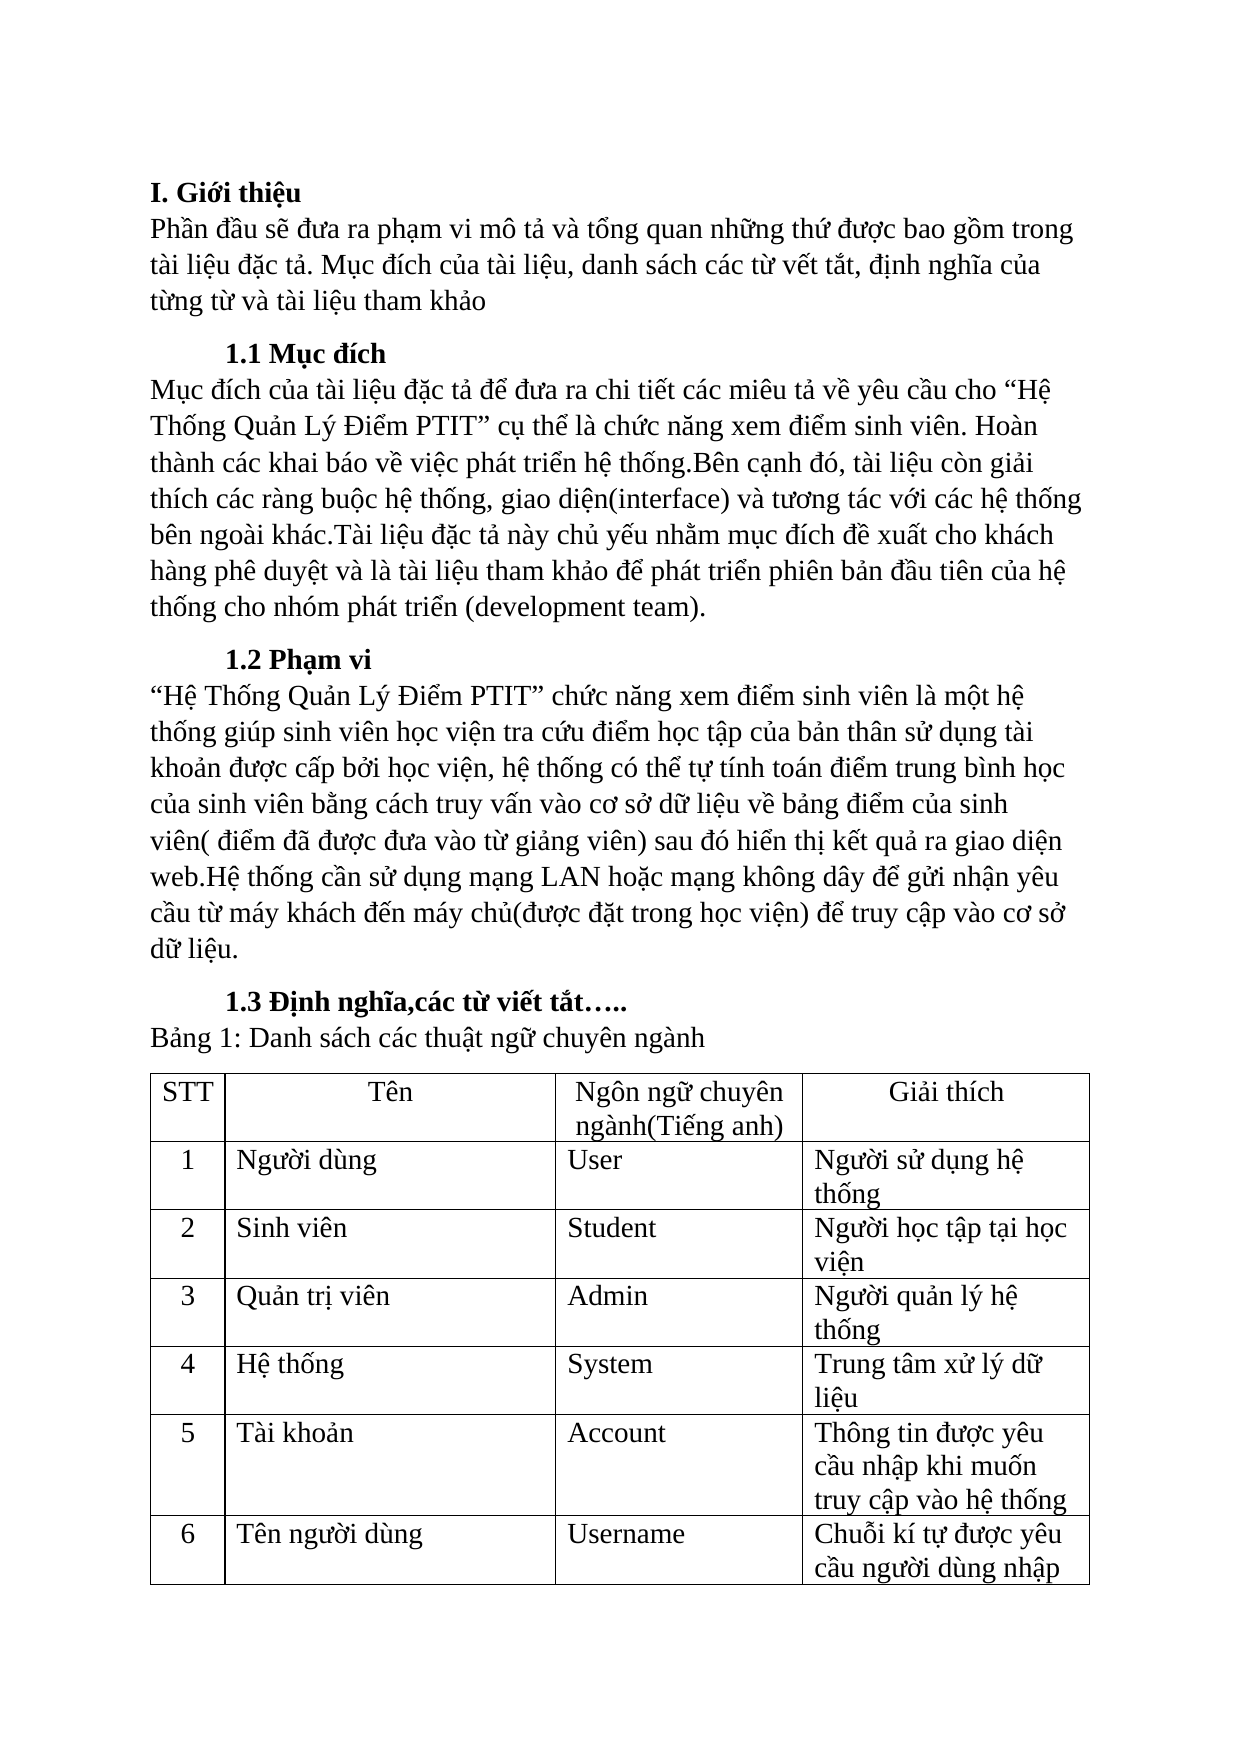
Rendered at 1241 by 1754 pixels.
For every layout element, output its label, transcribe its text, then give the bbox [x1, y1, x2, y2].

table_header Giải thích [803, 1074, 1089, 1141]
table_cell Trung tâm xử lý dữ liệu [803, 1347, 1089, 1414]
table_cell 5 [151, 1415, 224, 1515]
table_cell Admin [556, 1279, 802, 1346]
table_cell Quản trị viên [226, 1279, 555, 1346]
text Bảng 1: Danh sách các thuật ngữ chuyên ngành [150, 1020, 1090, 1054]
table_header Ngôn ngữ chuyên ngành(Tiếng anh) [556, 1074, 802, 1141]
table_header STT [151, 1074, 224, 1141]
table_cell 4 [151, 1347, 224, 1414]
table_cell Người học tập tại học viện [803, 1210, 1089, 1277]
table_cell 6 [151, 1516, 224, 1583]
table_cell Hệ thống [226, 1347, 555, 1414]
table_cell Thông tin được yêu cầu nhập khi muốn truy cập vào hệ thống [803, 1415, 1089, 1515]
subtitle 1.2 Phạm vi [150, 642, 1090, 676]
table_cell 1 [151, 1142, 224, 1209]
table_cell Người dùng [226, 1142, 555, 1209]
table_header Tên [226, 1074, 555, 1141]
subtitle 1.3 Định nghĩa,các từ viết tắt….. [150, 984, 1090, 1018]
table_cell Sinh viên [226, 1210, 555, 1277]
table_cell User [556, 1142, 802, 1209]
table_cell System [556, 1347, 802, 1414]
table_cell Tên người dùng [226, 1516, 555, 1583]
table_cell Account [556, 1415, 802, 1515]
text “Hệ Thống Quản Lý Điểm PTIT” chức năng xem điểm sinh viên là một hệ thống giúp sinh viên học viện tra cứu điểm học tập của bản thân sử dụng tài khoản được cấp bởi học viện, hệ thống có thể tự tính toán điểm trung bình học của sinh viên bằng cách truy vấn vào cơ sở dữ liệu về bảng điểm của sinh viên( điểm đã được đưa vào từ giảng viên) sau đó hiển thị kết quả ra giao diện web.Hệ thống cần sử dụng mạng LAN hoặc mạng không dây để gửi nhận yêu cầu từ máy khách đến máy chủ(được đặt trong học viện) để truy cập vào cơ sở dữ liệu. [150, 678, 1090, 965]
table_cell 2 [151, 1210, 224, 1277]
subtitle 1.1 Mục đích [150, 336, 1090, 370]
text Mục đích của tài liệu đặc tả để đưa ra chi tiết các miêu tả về yêu cầu cho “Hệ Thống Quản Lý Điểm PTIT” cụ thể là chức năng xem điểm sinh viên. Hoàn thành các khai báo về việc phát triển hệ thống.Bên cạnh đó, tài liệu còn giải thích các ràng buộc hệ thống, giao diện(interface) và tương tác với các hệ thống bên ngoài khác.Tài liệu đặc tả này chủ yếu nhằm mục đích đề xuất cho khách hàng phê duyệt và là tài liệu tham khảo để phát triển phiên bản đầu tiên của hệ thống cho nhóm phát triển (development team). [150, 372, 1090, 623]
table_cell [803, 1516, 1089, 1583]
table_cell Người quản lý hệ thống [803, 1279, 1089, 1346]
subtitle I. Giới thiệu [150, 175, 1090, 208]
text Phần đầu sẽ đưa ra phạm vi mô tả và tổng quan những thứ được bao gồm trong tài liệu đặc tả. Mục đích của tài liệu, danh sách các từ vết tắt, định nghĩa của từng từ và tài liệu tham khảo [150, 211, 1090, 317]
table_cell Tài khoản [226, 1415, 555, 1515]
table_cell Student [556, 1210, 802, 1277]
table_cell Người sử dụng hệ thống [803, 1142, 1089, 1209]
table_cell 3 [151, 1279, 224, 1346]
table_cell Username [556, 1516, 802, 1583]
